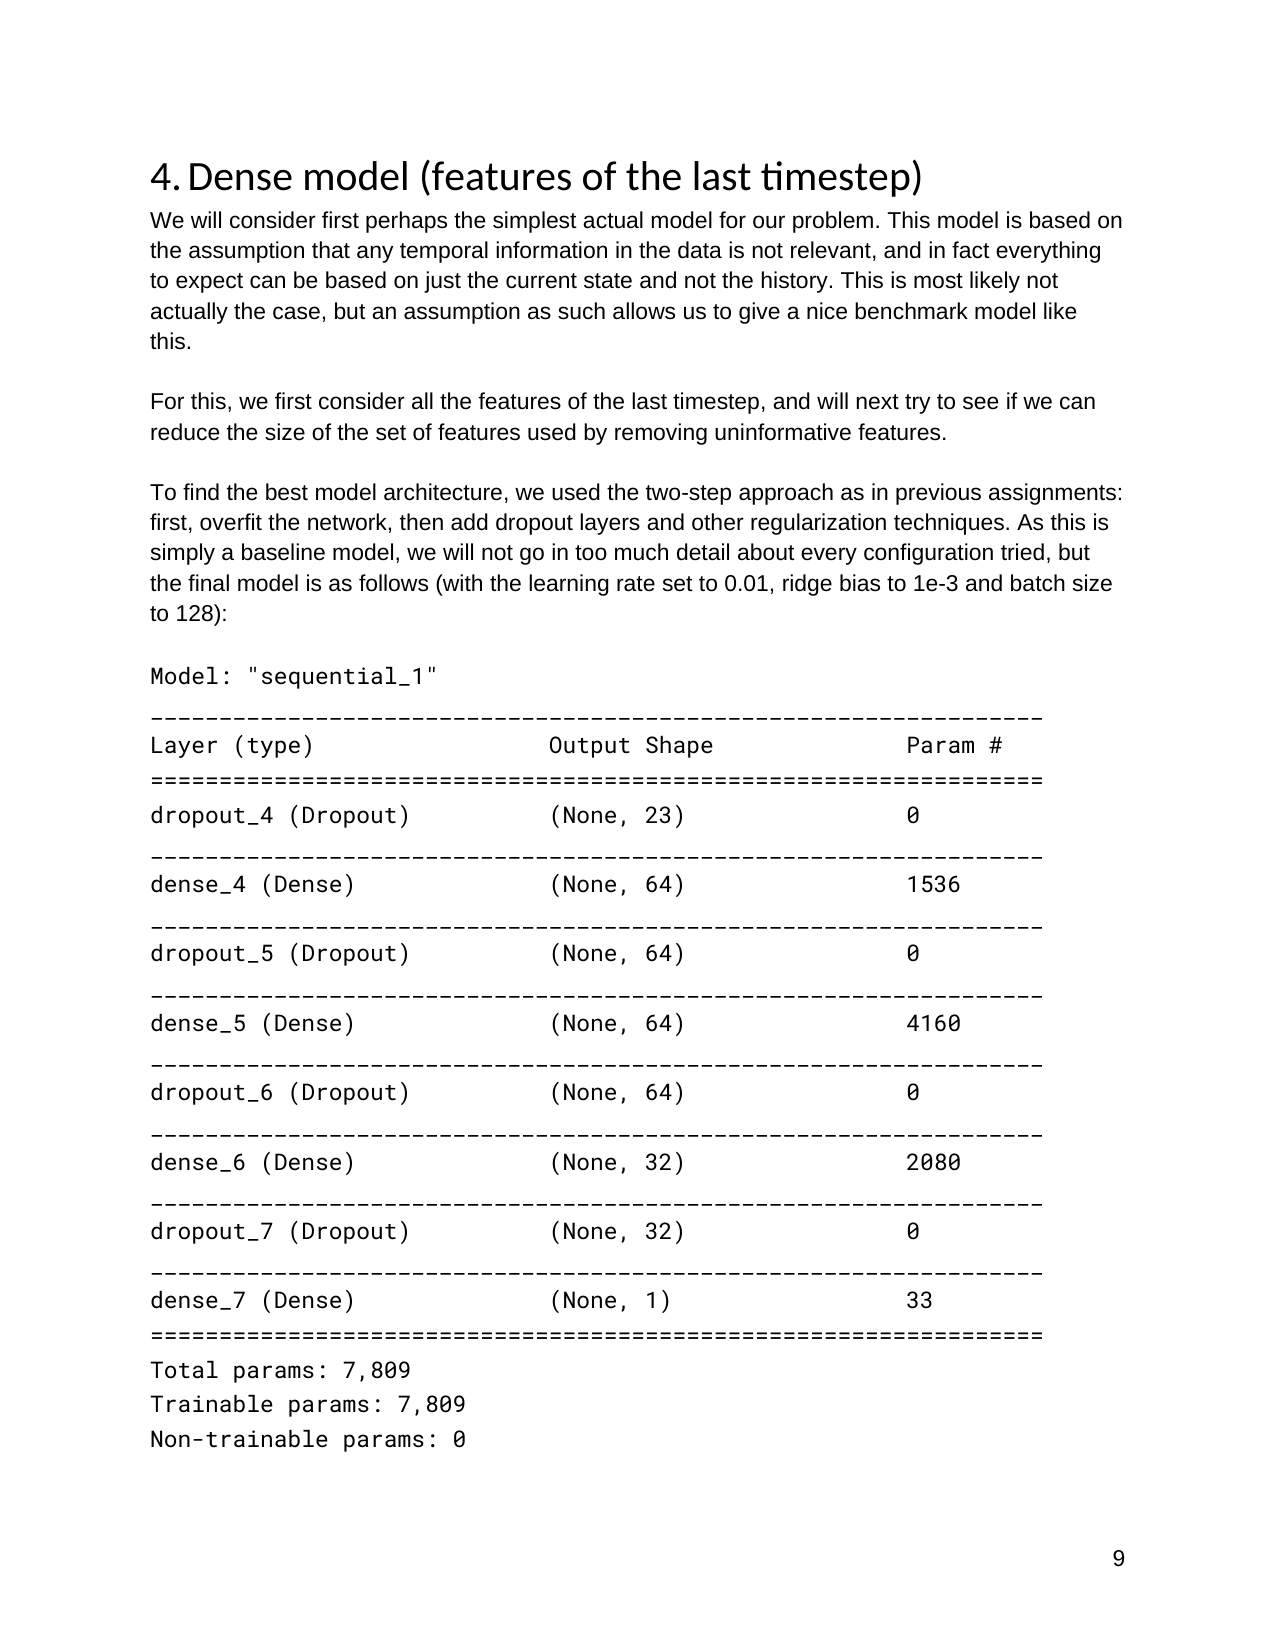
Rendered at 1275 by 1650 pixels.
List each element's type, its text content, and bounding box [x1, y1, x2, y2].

text _________________________________________________________________ [150, 1111, 1125, 1141]
text _________________________________________________________________ [150, 834, 1125, 864]
text dropout_4 (Dropout) (None, 23) 0 [150, 799, 1125, 829]
text dense_5 (Dense) (None, 64) 4160 [150, 1007, 1125, 1037]
text Trainable params: 7,809 [150, 1389, 1125, 1419]
text dense_7 (Dense) (None, 1) 33 [150, 1284, 1125, 1315]
text Layer (type) Output Shape Param # [150, 729, 1125, 760]
text dropout_5 (Dropout) (None, 64) 0 [150, 938, 1125, 968]
text _________________________________________________________________ [150, 695, 1125, 725]
text Model: "sequential_1" [150, 660, 1125, 690]
text ================================================================= [150, 1319, 1125, 1349]
text Total params: 7,809 [150, 1354, 1125, 1384]
text dropout_6 (Dropout) (None, 64) 0 [150, 1076, 1125, 1107]
text For this, we first consider all the features of the last timestep, and will next try to see if we can reduce the size of the set of features used by removing uninformative features. [150, 388, 1125, 445]
text _________________________________________________________________ [150, 972, 1125, 1003]
text To find the best model architecture, we used the two-step approach as in previous assignments: first, overfit the network, then add dropout layers and other regularization techniques. As this is simply a baseline model, we will not go in too much detail about every configuration tried, but the final model is as follows (with the learning rate set to 0.01, ridge bias to 1e-3 and batch size to 128): [150, 479, 1125, 626]
text dense_6 (Dense) (None, 32) 2080 [150, 1146, 1125, 1176]
text _________________________________________________________________ [150, 1042, 1125, 1072]
text ================================================================= [150, 764, 1125, 794]
text _________________________________________________________________ [150, 1181, 1125, 1211]
text We will consider first perhaps the simplest actual model for our problem. This model is based on the assumption that any temporal information in the data is not relevant, and in fact everything to expect can be based on just the current state and not the history. This is most likely not actually the case, but an assumption as such allows us to give a nice benchmark model like this. [150, 207, 1125, 354]
text _________________________________________________________________ [150, 903, 1125, 933]
subtitle Dense model (features of the last timestep) [150, 150, 1125, 201]
text dense_4 (Dense) (None, 64) 1536 [150, 868, 1125, 898]
text Non-trainable params: 0 [150, 1423, 1125, 1453]
text _________________________________________________________________ [150, 1250, 1125, 1280]
text dropout_7 (Dropout) (None, 32) 0 [150, 1215, 1125, 1245]
